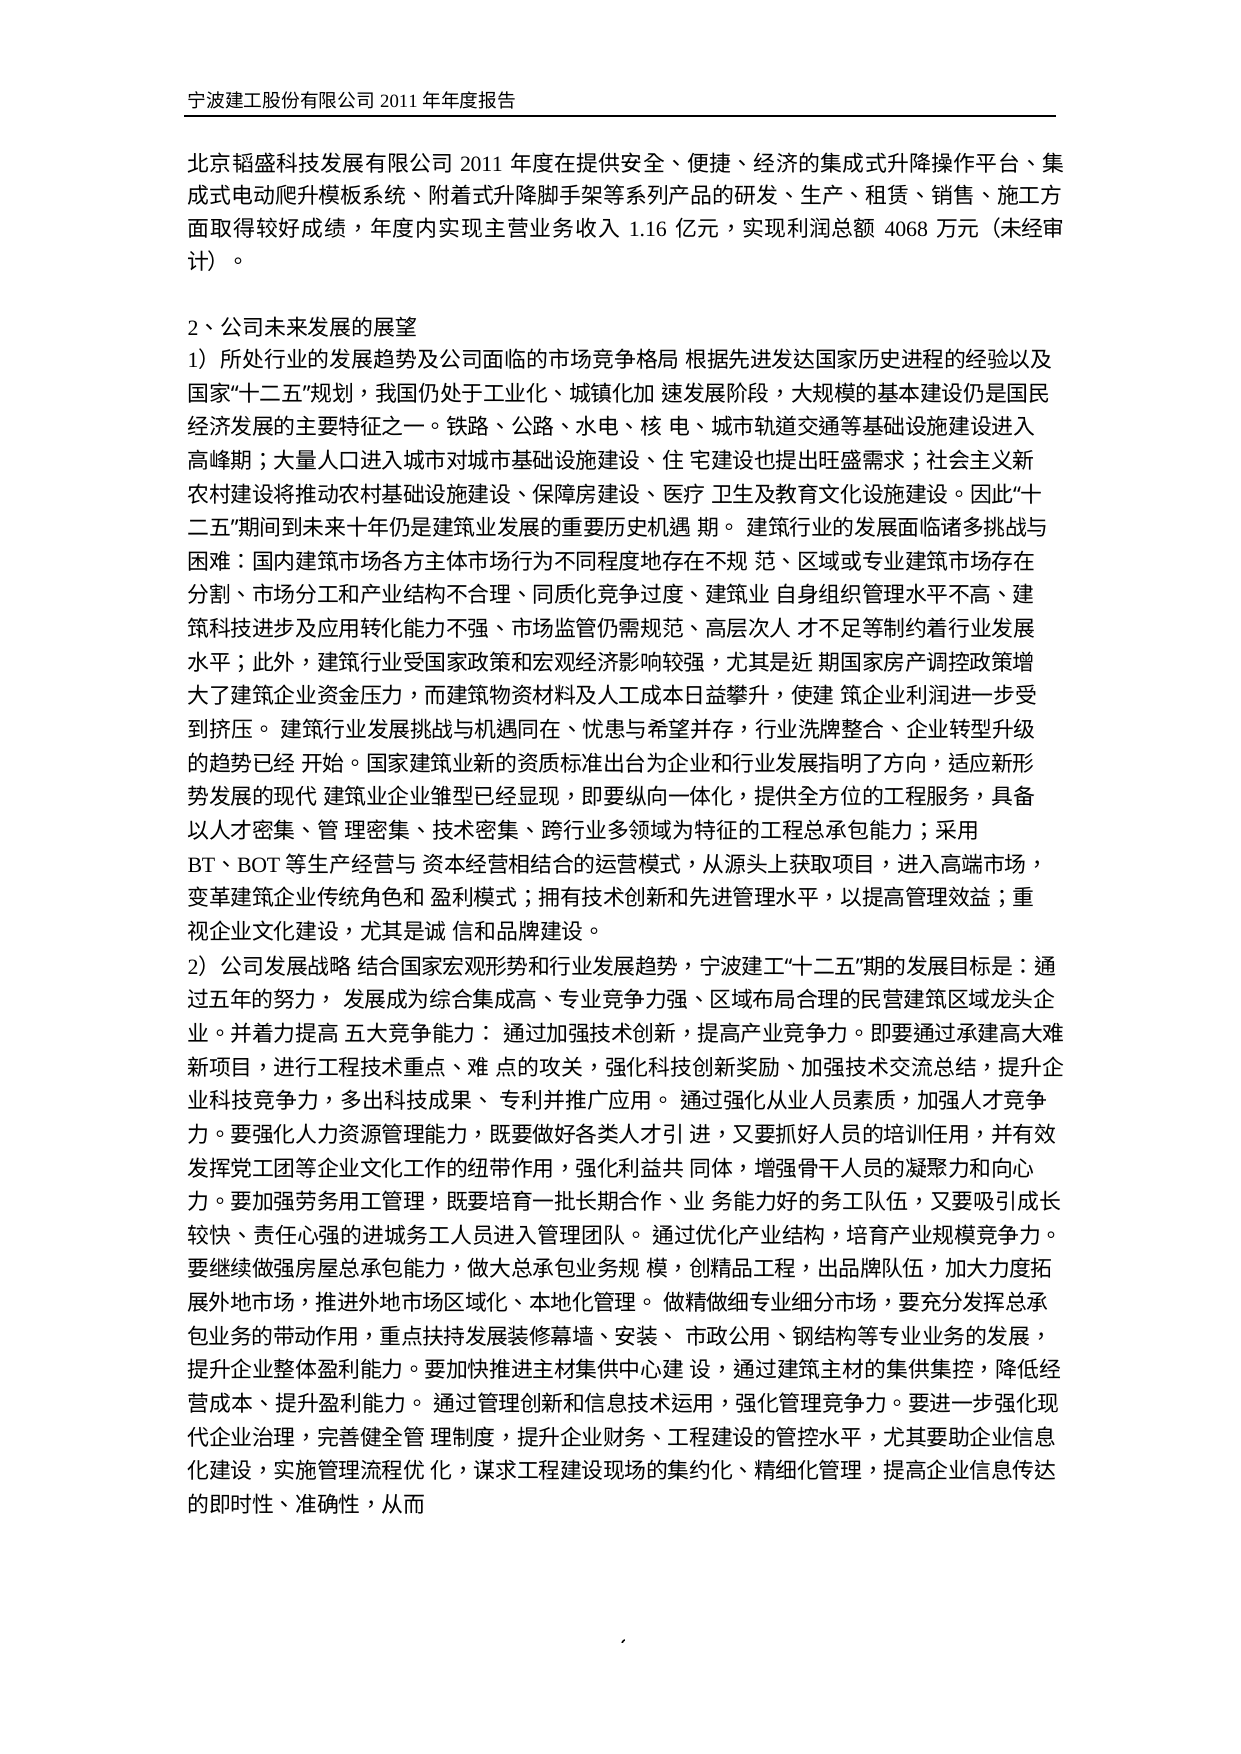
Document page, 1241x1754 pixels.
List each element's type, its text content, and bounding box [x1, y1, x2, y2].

text 1）所处行业的发展趋势及公司面临的市场竞争格局 根据先进发达国家历史进程的经验以及国家“十二五”规划，我国仍处于工业化、城镇化加 速发展阶段，大规模的基本建设仍是国民经济发展的主要特征之一。铁路、公路、水电、核 电、城市轨道交通等基础设施建设进入高峰期；大量人口进入城市对城市基础设施建设、住 宅建设也提出旺盛需求；社会主义新农村建设将推动农村基础设施建设、保障房建设、医疗 卫生及教育文化设施建设。因此“十二五”期间到未来十年仍是建筑业发展的重要历史机遇 期。 建筑行业的发展面临诸多挑战与困难：国内建筑市场各方主体市场行为不同程度地存在不规 范、区域或专业建筑市场存在分割、市场分工和产业结构不合理、同质化竞争过度、建筑业 自身组织管理水平不高、建筑科技进步及应用转化能力不强、市场监管仍需规范、高层次人 才不足等制约着行业发展水平；此外，建筑行业受国家政策和宏观经济影响较强，尤其是近 期国家房产调控政策增大了建筑企业资金压力，而建筑物资材料及人工成本日益攀升，使建 筑企业利润进一步受到挤压。 建筑行业发展挑战与机遇同在、忧患与希望并存，行业洗牌整合、企业转型升级的趋势已经 开始。国家建筑业新的资质标准出台为企业和行业发展指明了方向，适应新形势发展的现代 建筑业企业雏型已经显现，即要纵向一体化，提供全方位的工程服务，具备以人才密集、管 理密集、技术密集、跨行业多领域为特征的工程总承包能力；采用 BT、BOT 等生产经营与 资本经营相结合的运营模式，从源头上获取项目，进入高端市场，变革建筑企业传统角色和 盈利模式；拥有技术创新和先进管理水平，以提高管理效益；重视企业文化建设，尤其是诚 信和品牌建设。 [187, 344, 1055, 946]
text 2、公司未来发展的展望 [187, 312, 1076, 342]
text 2）公司发展战略 结合国家宏观形势和行业发展趋势，宁波建工“十二五”期的发展目标是：通过五年的努力， 发展成为综合集成高、专业竞争力强、区域布局合理的民营建筑区域龙头企业。并着力提高 五大竞争能力： 通过加强技术创新，提高产业竞争力。即要通过承建高大难新项目，进行工程技术重点、难 点的攻关，强化科技创新奖励、加强技术交流总结，提升企业科技竞争力，多出科技成果、 专利并推广应用。 通过强化从业人员素质，加强人才竞争力。要强化人力资源管理能力，既要做好各类人才引 进，又要抓好人员的培训任用，并有效发挥党工团等企业文化工作的纽带作用，强化利益共 同体，增强骨干人员的凝聚力和向心力。要加强劳务用工管理，既要培育一批长期合作、业 务能力好的务工队伍，又要吸引成长较快、责任心强的进城务工人员进入管理团队。 通过优化产业结构，培育产业规模竞争力。要继续做强房屋总承包能力，做大总承包业务规 模，创精品工程，出品牌队伍，加大力度拓展外地市场，推进外地市场区域化、本地化管理。 做精做细专业细分市场，要充分发挥总承包业务的带动作用，重点扶持发展装修幕墙、安装、 市政公用、钢结构等专业业务的发展，提升企业整体盈利能力。要加快推进主材集供中心建 设，通过建筑主材的集供集控，降低经营成本、提升盈利能力。 通过管理创新和信息技术运用，强化管理竞争力。要进一步强化现代企业治理，完善健全管 理制度，提升企业财务、工程建设的管控水平，尤其要助企业信息化建设，实施管理流程优 化，谋求工程建设现场的集约化、精细化管理，提高企业信息传达的即时性、准确性，从而 [187, 951, 1065, 1519]
text 北京韬盛科技发展有限公司 2011 年度在提供安全、便捷、经济的集成式升降操作平台、集 成式电动爬升模板系统、附着式升降脚手架等系列产品的研发、生产、租赁、销售、施工方 面取得较好成绩，年度内实现主营业务收入 1.16 亿元，实现利润总额 4068 万元（未经审计）。 [187, 148, 1064, 276]
